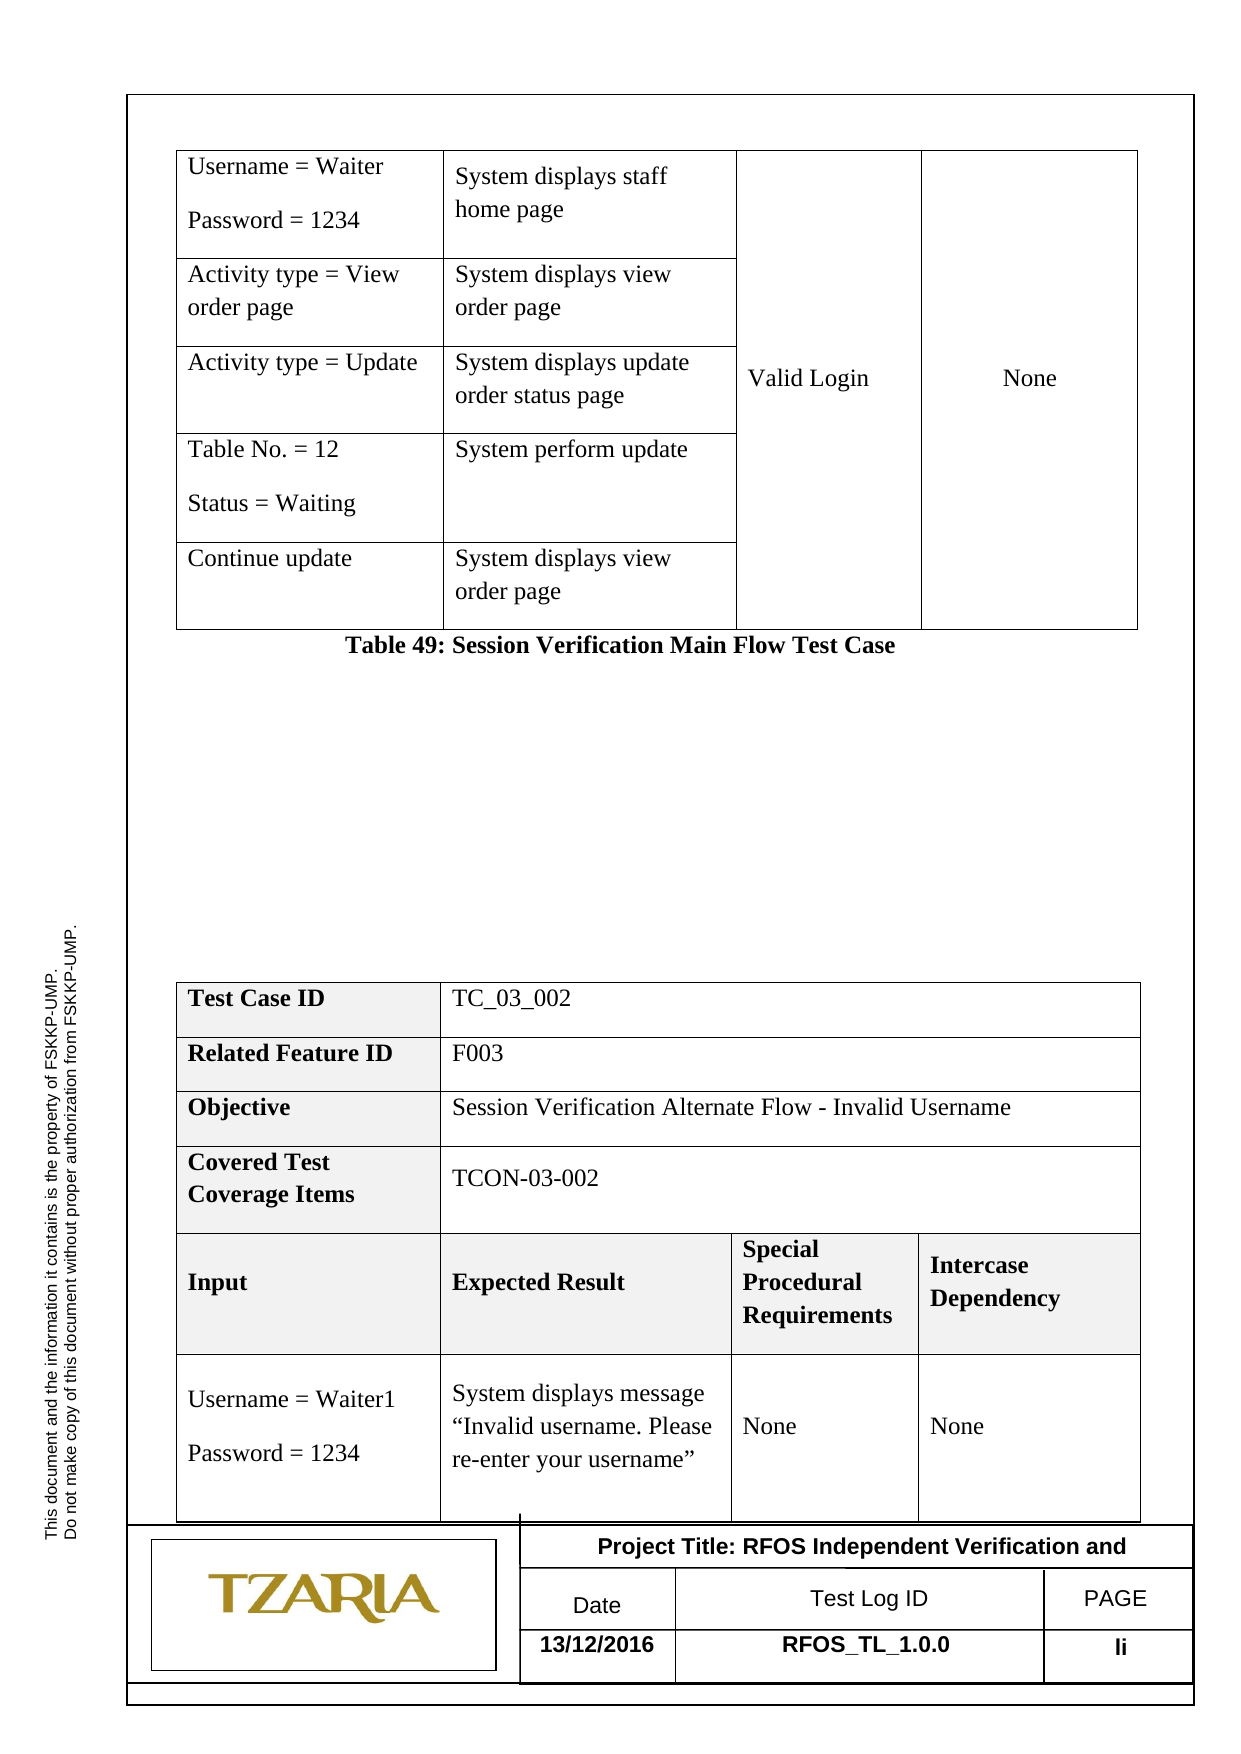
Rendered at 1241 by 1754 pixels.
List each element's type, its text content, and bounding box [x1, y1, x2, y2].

table_cell Input [177, 1234, 440, 1353]
table_cell Intercase Dependency [919, 1234, 1140, 1353]
table_cell Objective [177, 1092, 440, 1146]
table_header Test Case ID [177, 983, 440, 1037]
table_cell Username = Waiter1 Password = 1234 [177, 1355, 440, 1521]
table_cell Activity type = View order page [177, 259, 443, 346]
table_cell Username = Waiter Password = 1234 [177, 151, 443, 258]
table_cell Session Verification Alternate Flow - Invalid Username [441, 1092, 1140, 1146]
table_cell Continue update [177, 543, 443, 629]
table_cell F003 [441, 1038, 1140, 1091]
table_cell System perform update [444, 434, 736, 542]
table_cell System displays update order status page [444, 347, 736, 433]
table_cell Expected Result [441, 1234, 731, 1353]
table_cell Covered Test Coverage Items [177, 1147, 440, 1233]
table_cell Special Procedural Requirements [732, 1234, 918, 1353]
table_cell TCON-03-002 [441, 1147, 1140, 1233]
table_cell Activity type = Update [177, 347, 443, 433]
text Table 49: Session Verification Main Flow Test Case [187, 630, 1053, 659]
table_cell System displays staff home page [444, 151, 736, 258]
table_cell System displays view order page [444, 543, 736, 629]
table_cell System displays message “Invalid username. Please re-enter your username” [441, 1355, 731, 1521]
table_cell None [922, 151, 1137, 629]
table_cell Related Feature ID [177, 1038, 440, 1091]
table_cell None [732, 1355, 918, 1521]
picture [207, 1547, 440, 1651]
table_cell Valid Login [737, 151, 921, 629]
table_cell Table No. = 12 Status = Waiting [177, 434, 443, 542]
table_header TC_03_002 [441, 983, 1140, 1037]
table_cell None [919, 1355, 1140, 1521]
table_cell System displays view order page [444, 259, 736, 346]
